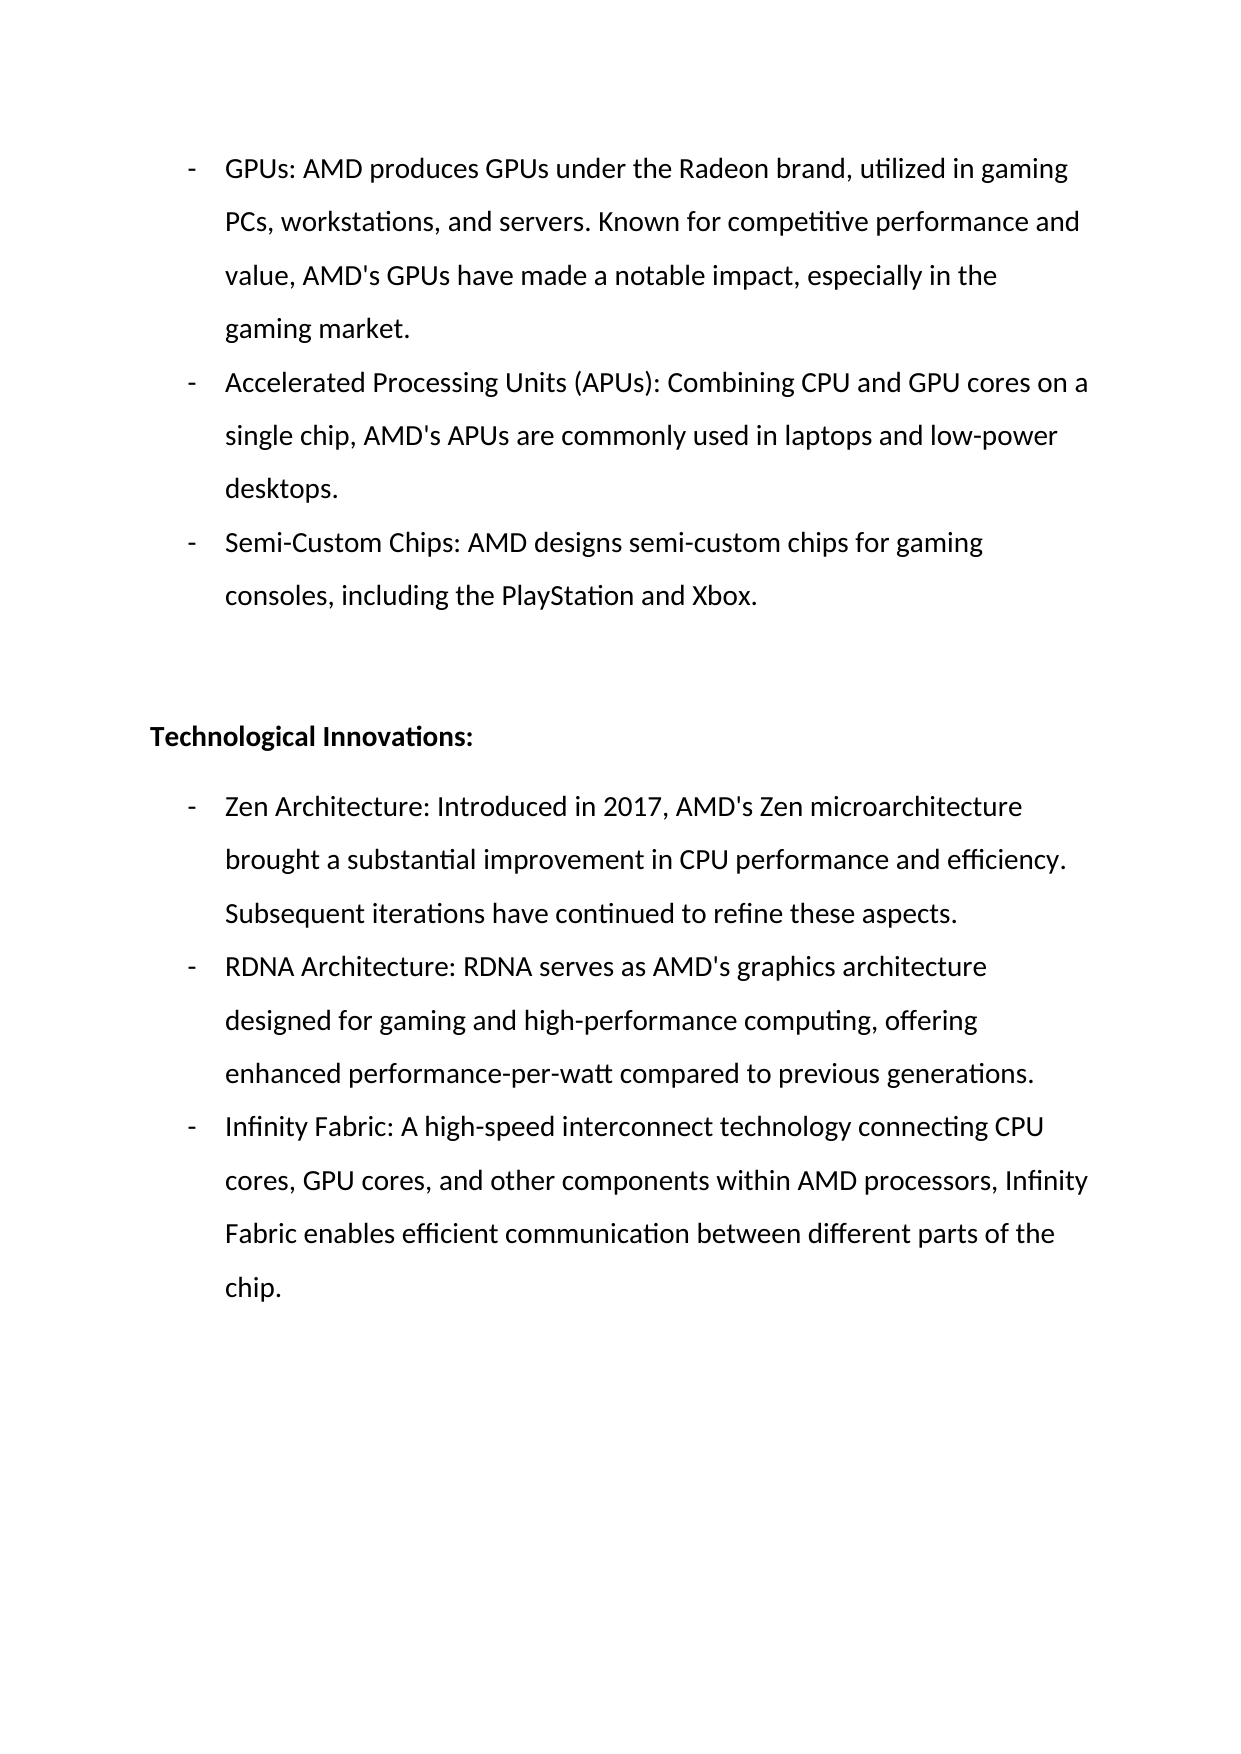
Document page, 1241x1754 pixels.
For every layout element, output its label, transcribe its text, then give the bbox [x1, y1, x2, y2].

list Semi-Custom Chips: AMD designs semi-custom chips for gaming consoles, including the PlayStation and Xbox. [187, 524, 1090, 613]
text Technological Innovations: [150, 718, 1090, 753]
list Accelerated Processing Units (APUs): Combining CPU and GPU cores on a single chip, AMD's APUs are commonly used in laptops and low-power desktops. [187, 364, 1090, 506]
list Zen Architecture: Introduced in 2017, AMD's Zen microarchitecture brought a substantial improvement in CPU performance and efficiency. Subsequent iterations have continued to refine these aspects. [187, 788, 1090, 930]
list RDNA Architecture: RDNA serves as AMD's graphics architecture designed for gaming and high-performance computing, offering enhanced performance-per-watt compared to previous generations. [187, 948, 1090, 1091]
list GPUs: AMD produces GPUs under the Radeon brand, utilized in gaming PCs, workstations, and servers. Known for competitive performance and value, AMD's GPUs have made a notable impact, especially in the gaming market. [187, 150, 1090, 346]
list Infinity Fabric: A high-speed interconnect technology connecting CPU cores, GPU cores, and other components within AMD processors, Infinity Fabric enables efficient communication between different parts of the chip. [187, 1108, 1090, 1304]
